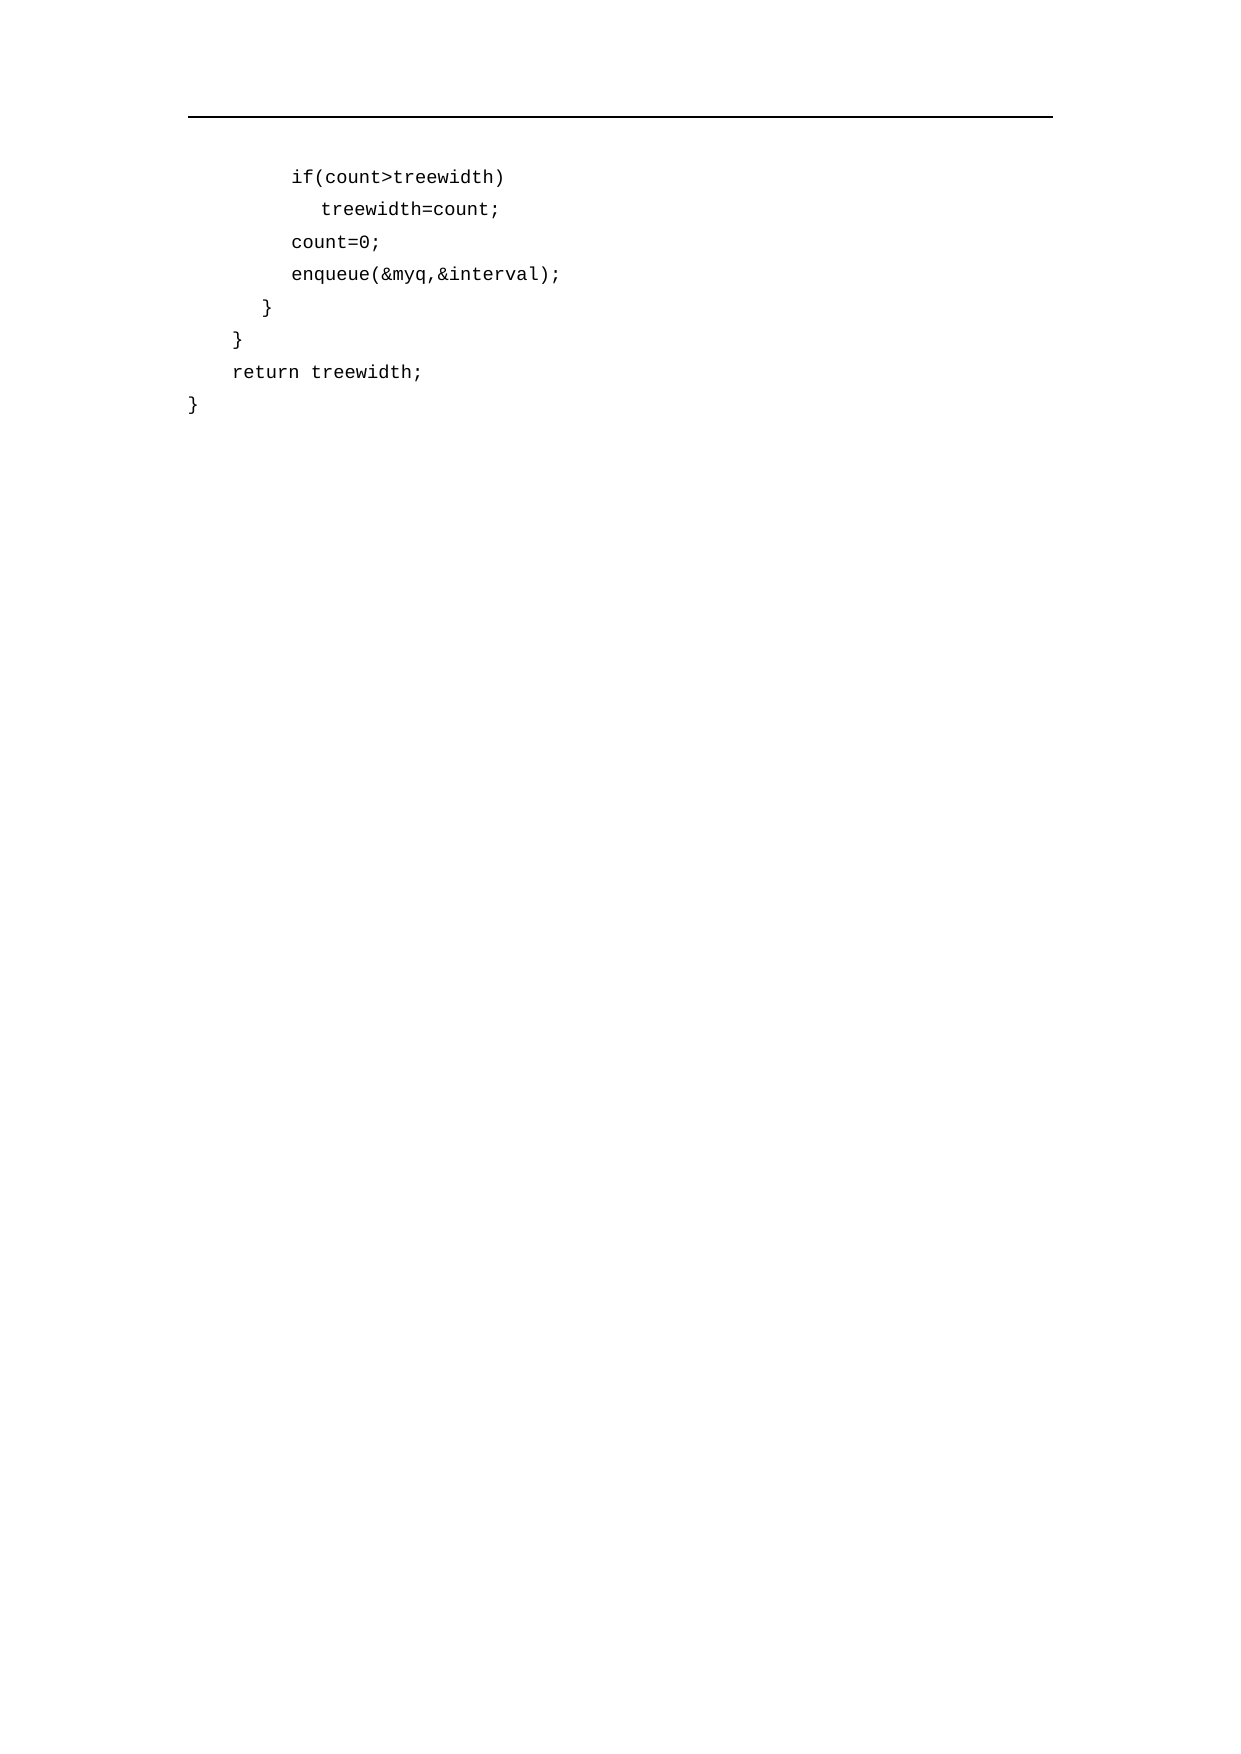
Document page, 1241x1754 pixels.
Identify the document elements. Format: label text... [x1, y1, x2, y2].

text count=0; [187, 227, 1053, 259]
text treewidth=count; [187, 194, 1053, 227]
text } [187, 292, 1053, 324]
text return treewidth; [187, 357, 1053, 389]
text } [187, 324, 1053, 357]
text if(count>treewidth) [187, 162, 1053, 194]
text enqueue(&myq,&interval); [187, 259, 1053, 292]
text } [187, 389, 1053, 422]
